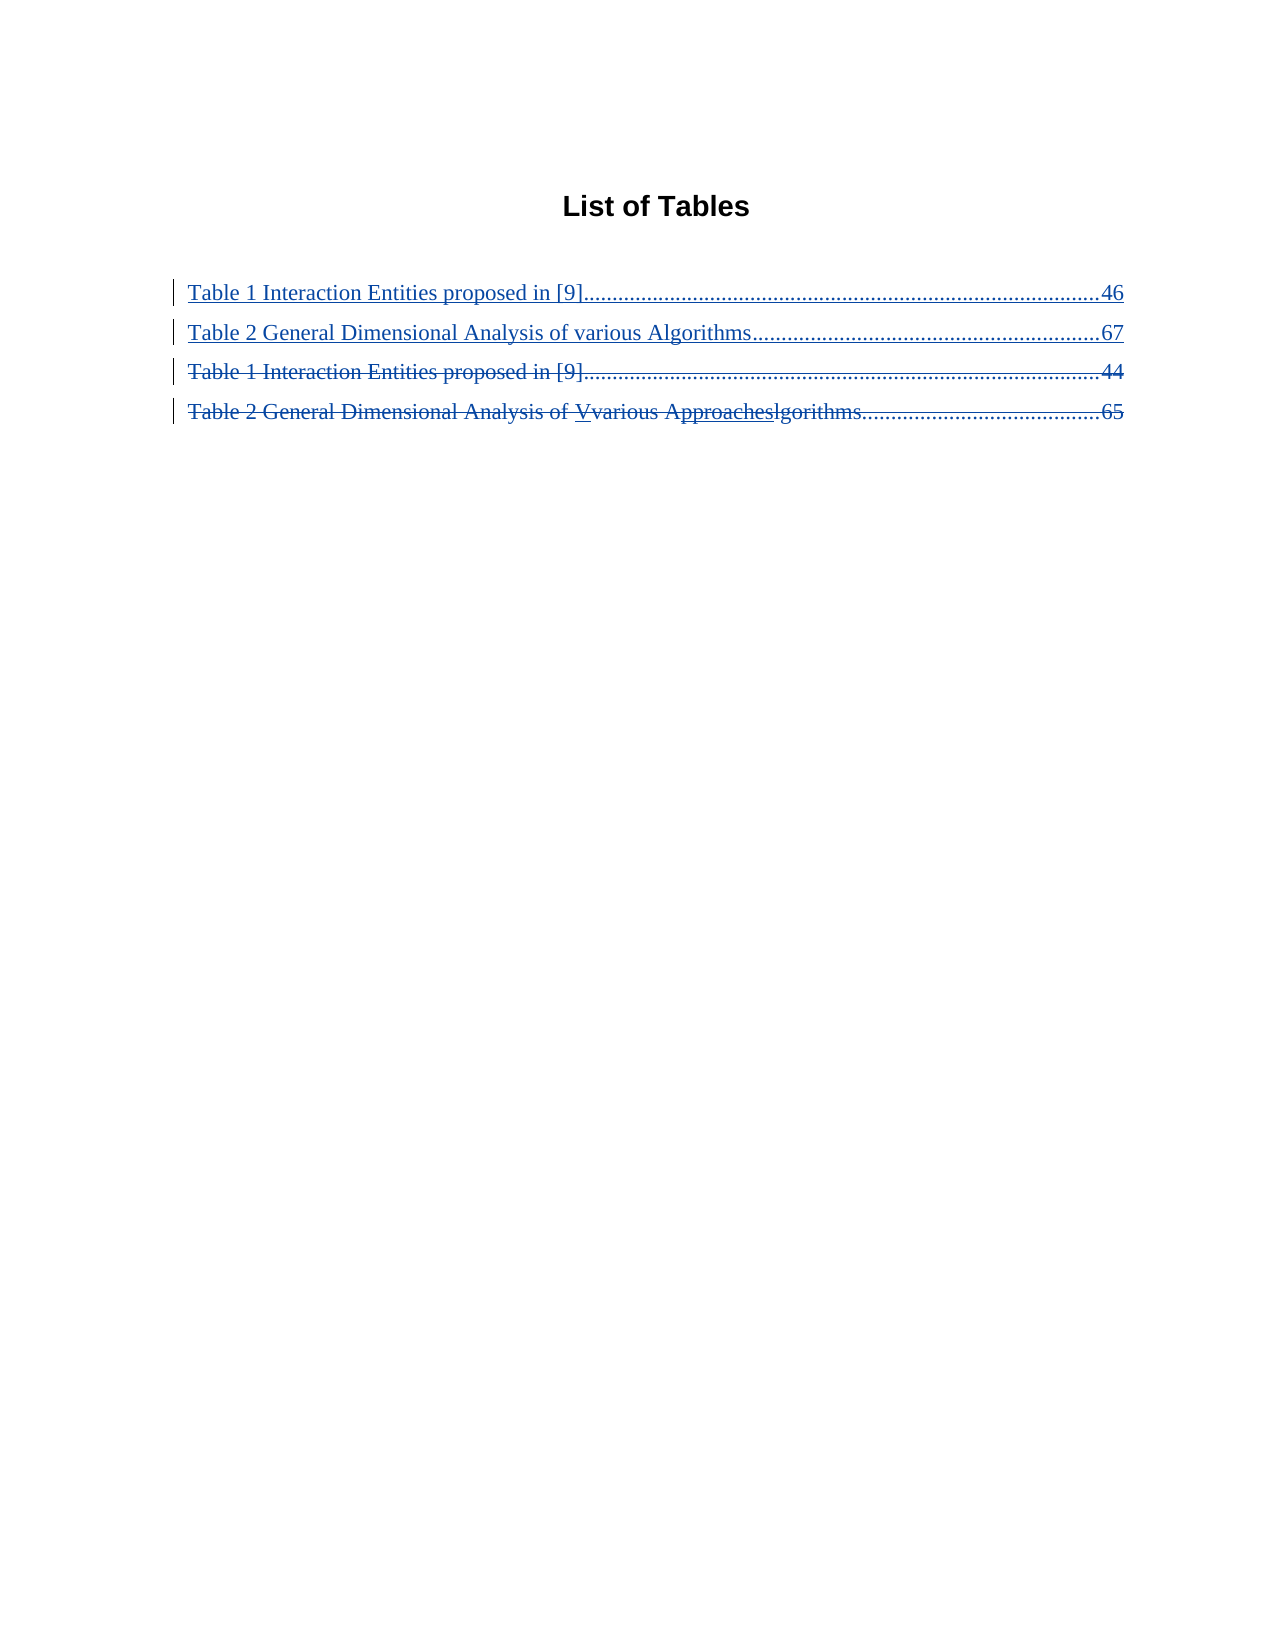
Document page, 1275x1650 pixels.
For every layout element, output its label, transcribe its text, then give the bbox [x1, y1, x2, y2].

text List of Tables [187, 189, 1125, 223]
